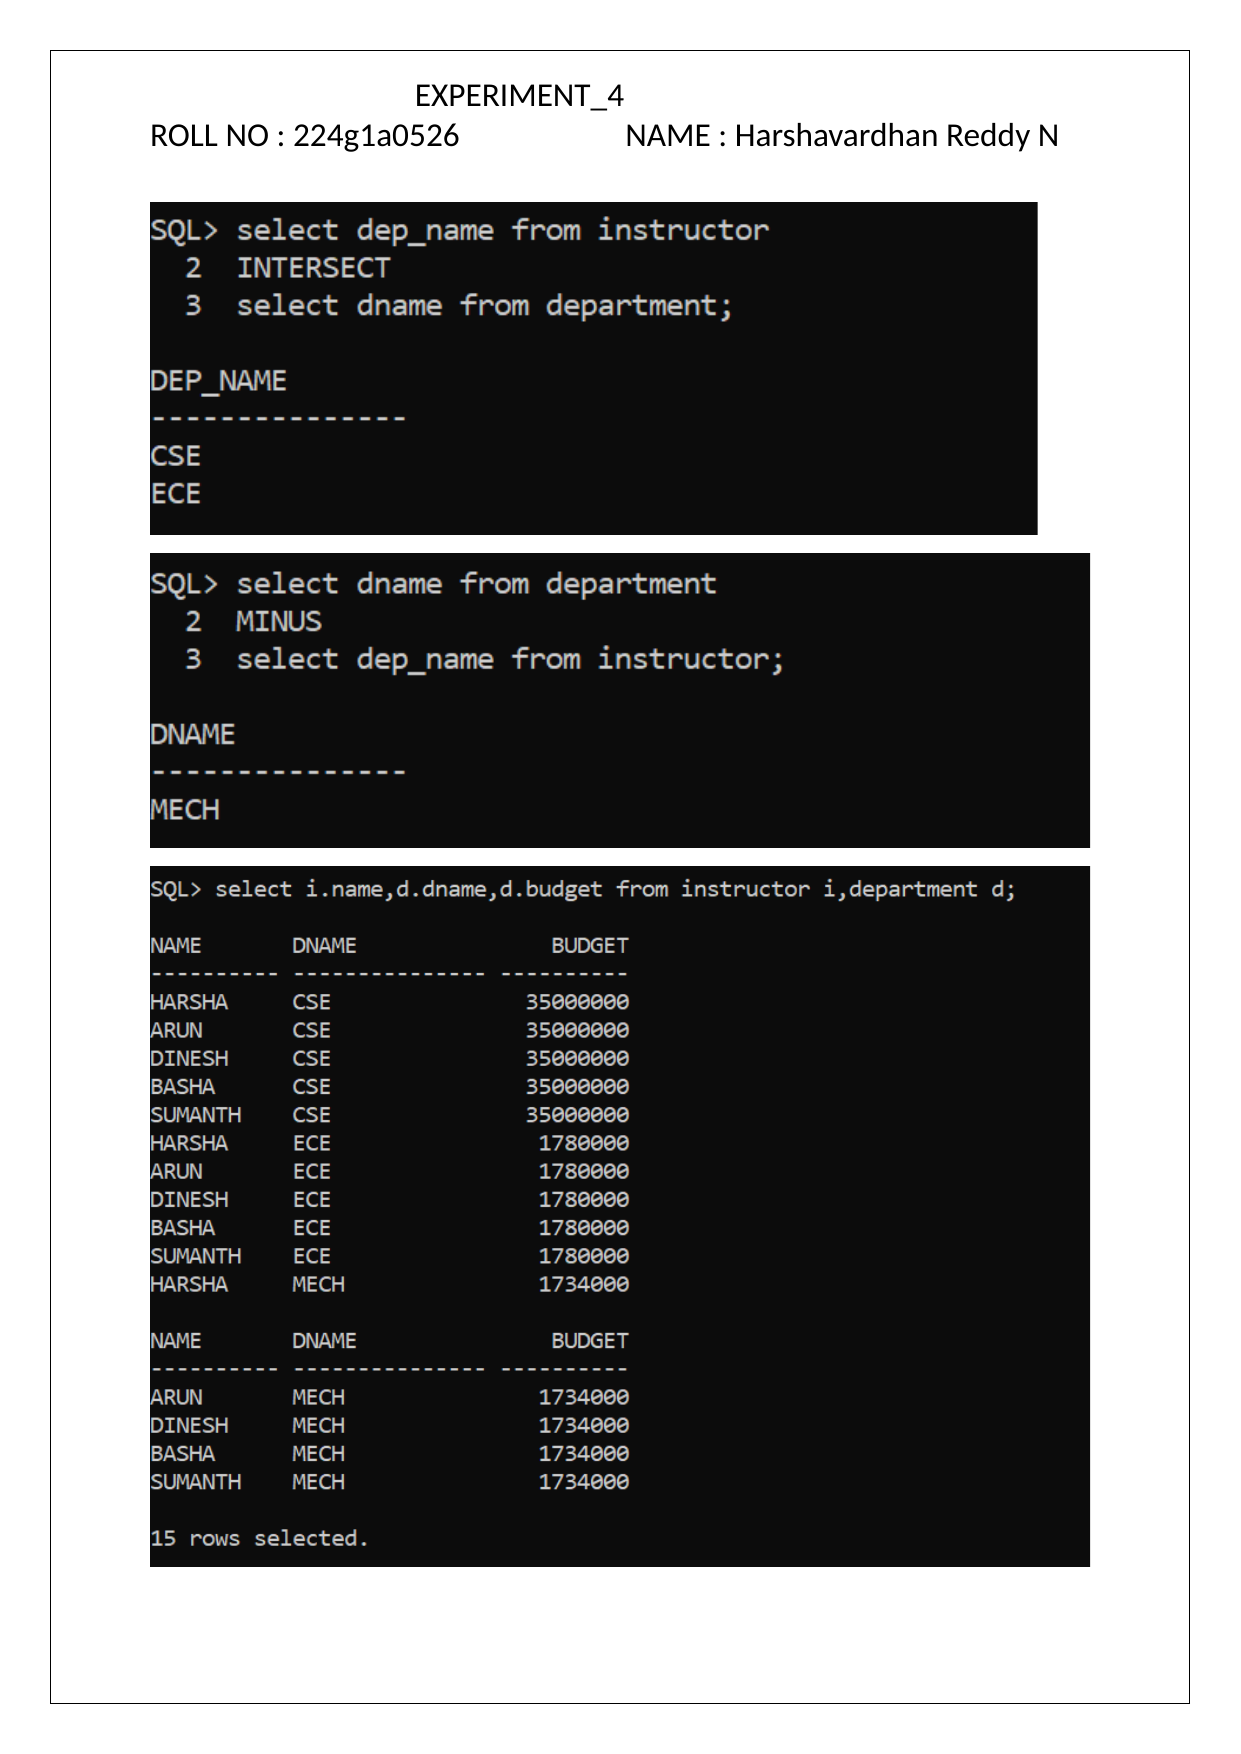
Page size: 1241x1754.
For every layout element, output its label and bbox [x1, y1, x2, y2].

picture [150, 202, 1038, 535]
picture [150, 553, 1091, 848]
picture [150, 866, 1091, 1567]
